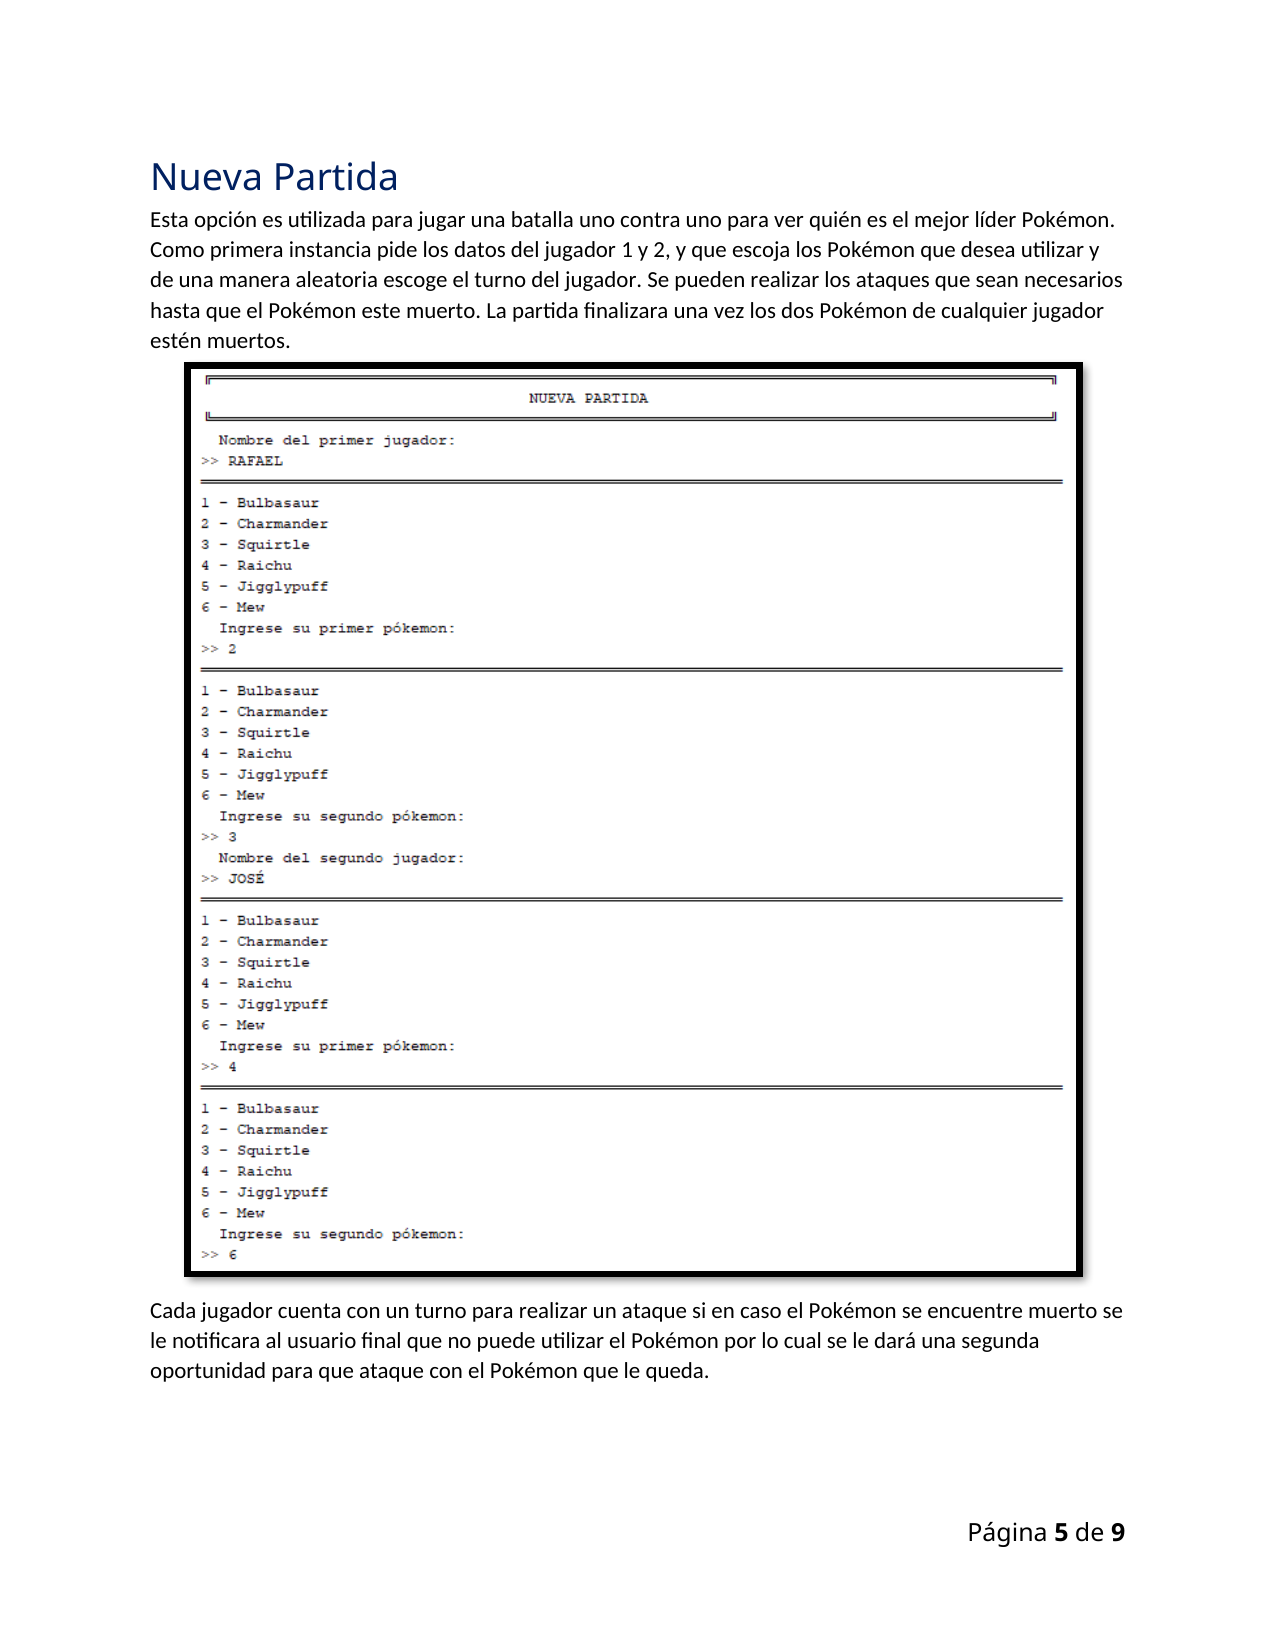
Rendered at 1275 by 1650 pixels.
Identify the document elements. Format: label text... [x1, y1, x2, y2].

text Esta opción es utilizada para jugar una batalla uno contra uno para ver quién es el mejor líder Pokémon. [150, 205, 1125, 233]
subtitle Nueva Partida [150, 150, 1125, 201]
text Como primera instancia pide los datos del jugador 1 y 2, y que escoja los Pokémon que desea utilizar y de una manera aleatoria escoge el turno del jugador. Se pueden realizar los ataques que sean necesarios hasta que el Pokémon este muerto. La partida finalizara una vez los dos Pokémon de cualquier jugador estén muertos. [150, 235, 1125, 354]
text Cada jugador cuenta con un turno para realizar un ataque si en caso el Pokémon se encuentre muerto se le notificara al usuario final que no puede utilizar el Pokémon por lo cual se le dará una segunda oportunidad para que ataque con el Pokémon que le queda. [150, 1296, 1125, 1384]
picture [191, 369, 1076, 1271]
